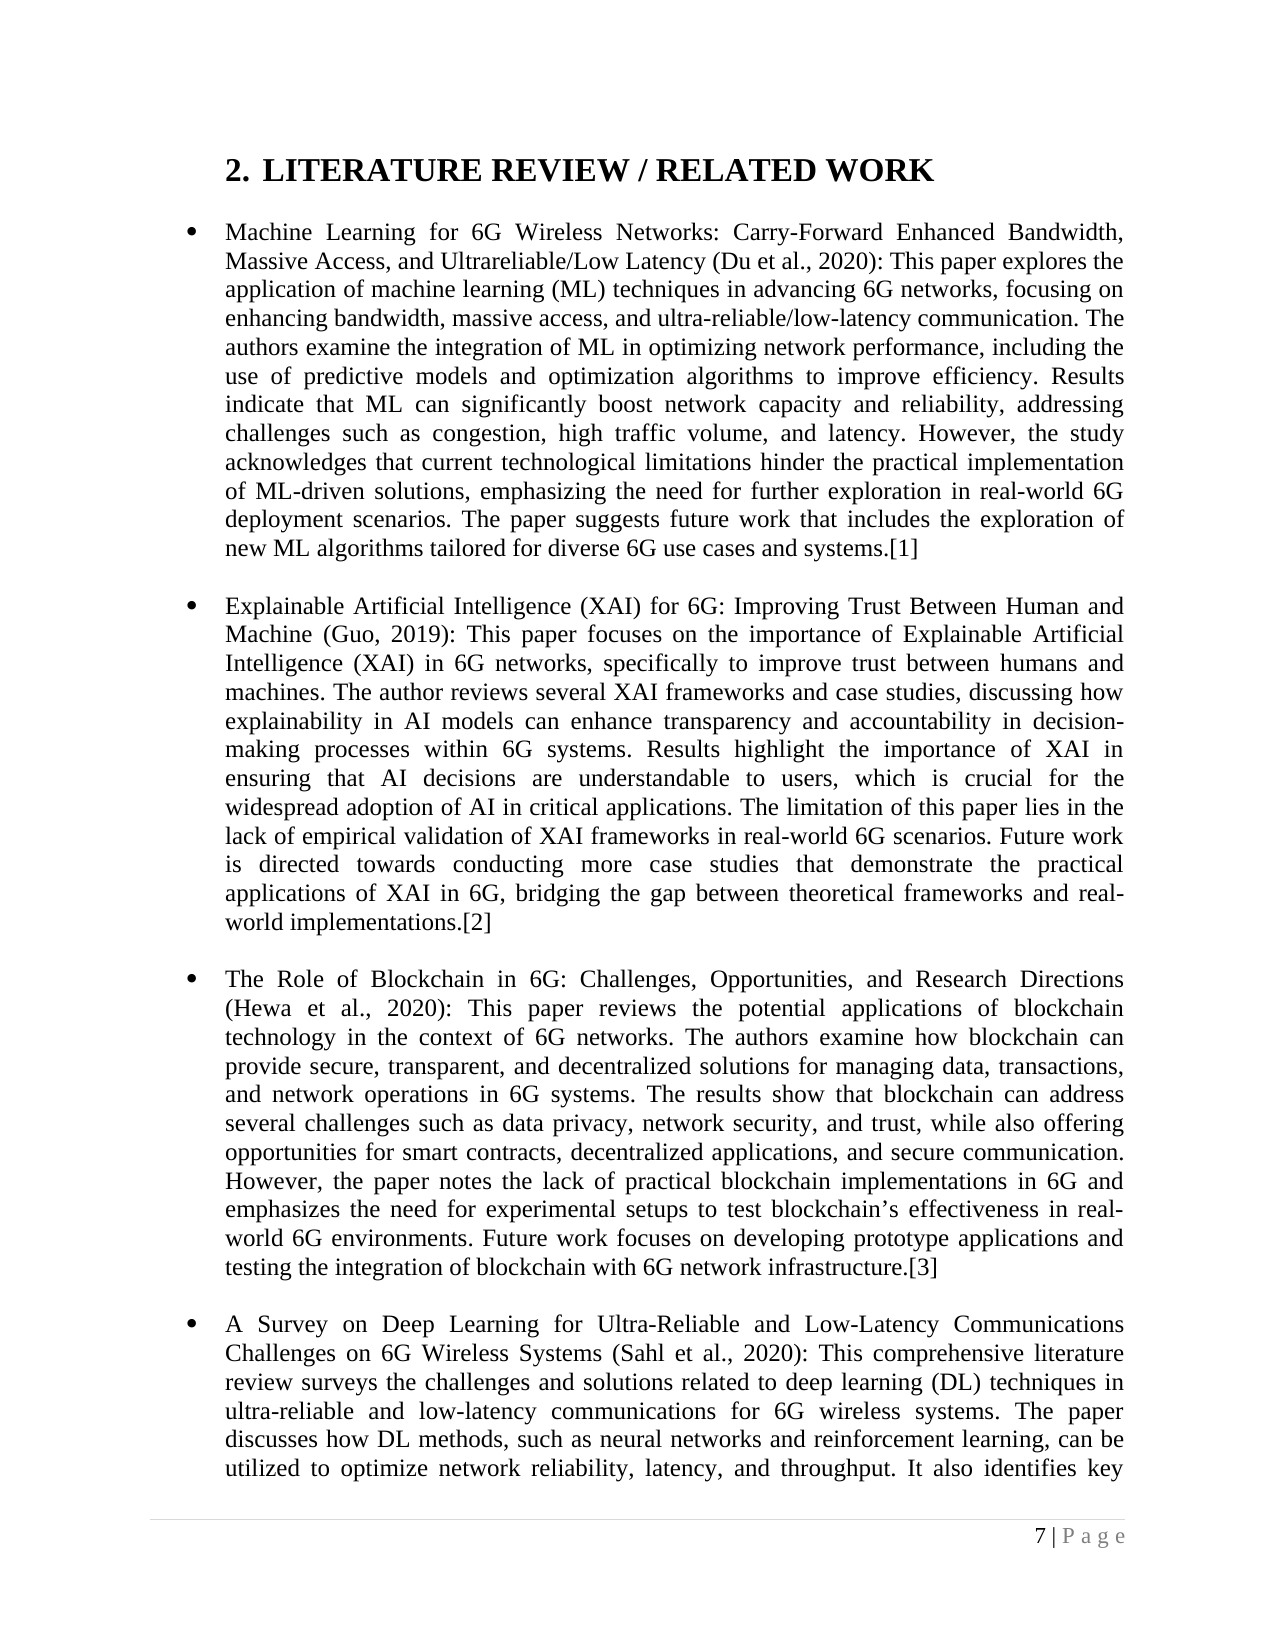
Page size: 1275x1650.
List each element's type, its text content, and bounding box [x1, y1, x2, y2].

list Explainable Artificial Intelligence (XAI) for 6G: Improving Trust Between Human and Machine (Guo, 2019): This paper focuses on the importance of Explainable Artificial Intelligence (XAI) in 6G networks, specifically to improve trust between humans and machines. The author reviews several XAI frameworks and case studies, discussing how explainability in AI models can enhance transparency and accountability in decision-making processes within 6G systems. Results highlight the importance of XAI in ensuring that AI decisions are understandable to users, which is crucial for the widespread adoption of AI in critical applications. The limitation of this paper lies in the lack of empirical validation of XAI frameworks in real-world 6G scenarios. Future work is directed towards conducting more case studies that demonstrate the practical applications of XAI in 6G, bridging the gap between theoretical frameworks and real-world implementations.[2] [187, 591, 1125, 936]
list The Role of Blockchain in 6G: Challenges, Opportunities, and Research Directions (Hewa et al., 2020): This paper reviews the potential applications of blockchain technology in the context of 6G networks. The authors examine how blockchain can provide secure, transparent, and decentralized solutions for managing data, transactions, and network operations in 6G systems. The results show that blockchain can address several challenges such as data privacy, network security, and trust, while also offering opportunities for smart contracts, decentralized applications, and secure communication. However, the paper notes the lack of practical blockchain implementations in 6G and emphasizes the need for experimental setups to test blockchain’s effectiveness in real-world 6G environments. Future work focuses on developing prototype applications and testing the integration of blockchain with 6G network infrastructure.[3] [187, 964, 1125, 1281]
list Machine Learning for 6G Wireless Networks: Carry-Forward Enhanced Bandwidth, Massive Access, and Ultrareliable/Low Latency (Du et al., 2020): This paper explores the application of machine learning (ML) techniques in advancing 6G networks, focusing on enhancing bandwidth, massive access, and ultra-reliable/low-latency communication. The authors examine the integration of ML in optimizing network performance, including the use of predictive models and optimization algorithms to improve efficiency. Results indicate that ML can significantly boost network capacity and reliability, addressing challenges such as congestion, high traffic volume, and latency. However, the study acknowledges that current technological limitations hinder the practical implementation of ML-driven solutions, emphasizing the need for further exploration in real-world 6G deployment scenarios. The paper suggests future work that includes the exploration of new ML algorithms tailored for diverse 6G use cases and systems.[1] [187, 217, 1125, 562]
list Literature Review / Related Work [225, 150, 1125, 188]
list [187, 1309, 1125, 1482]
